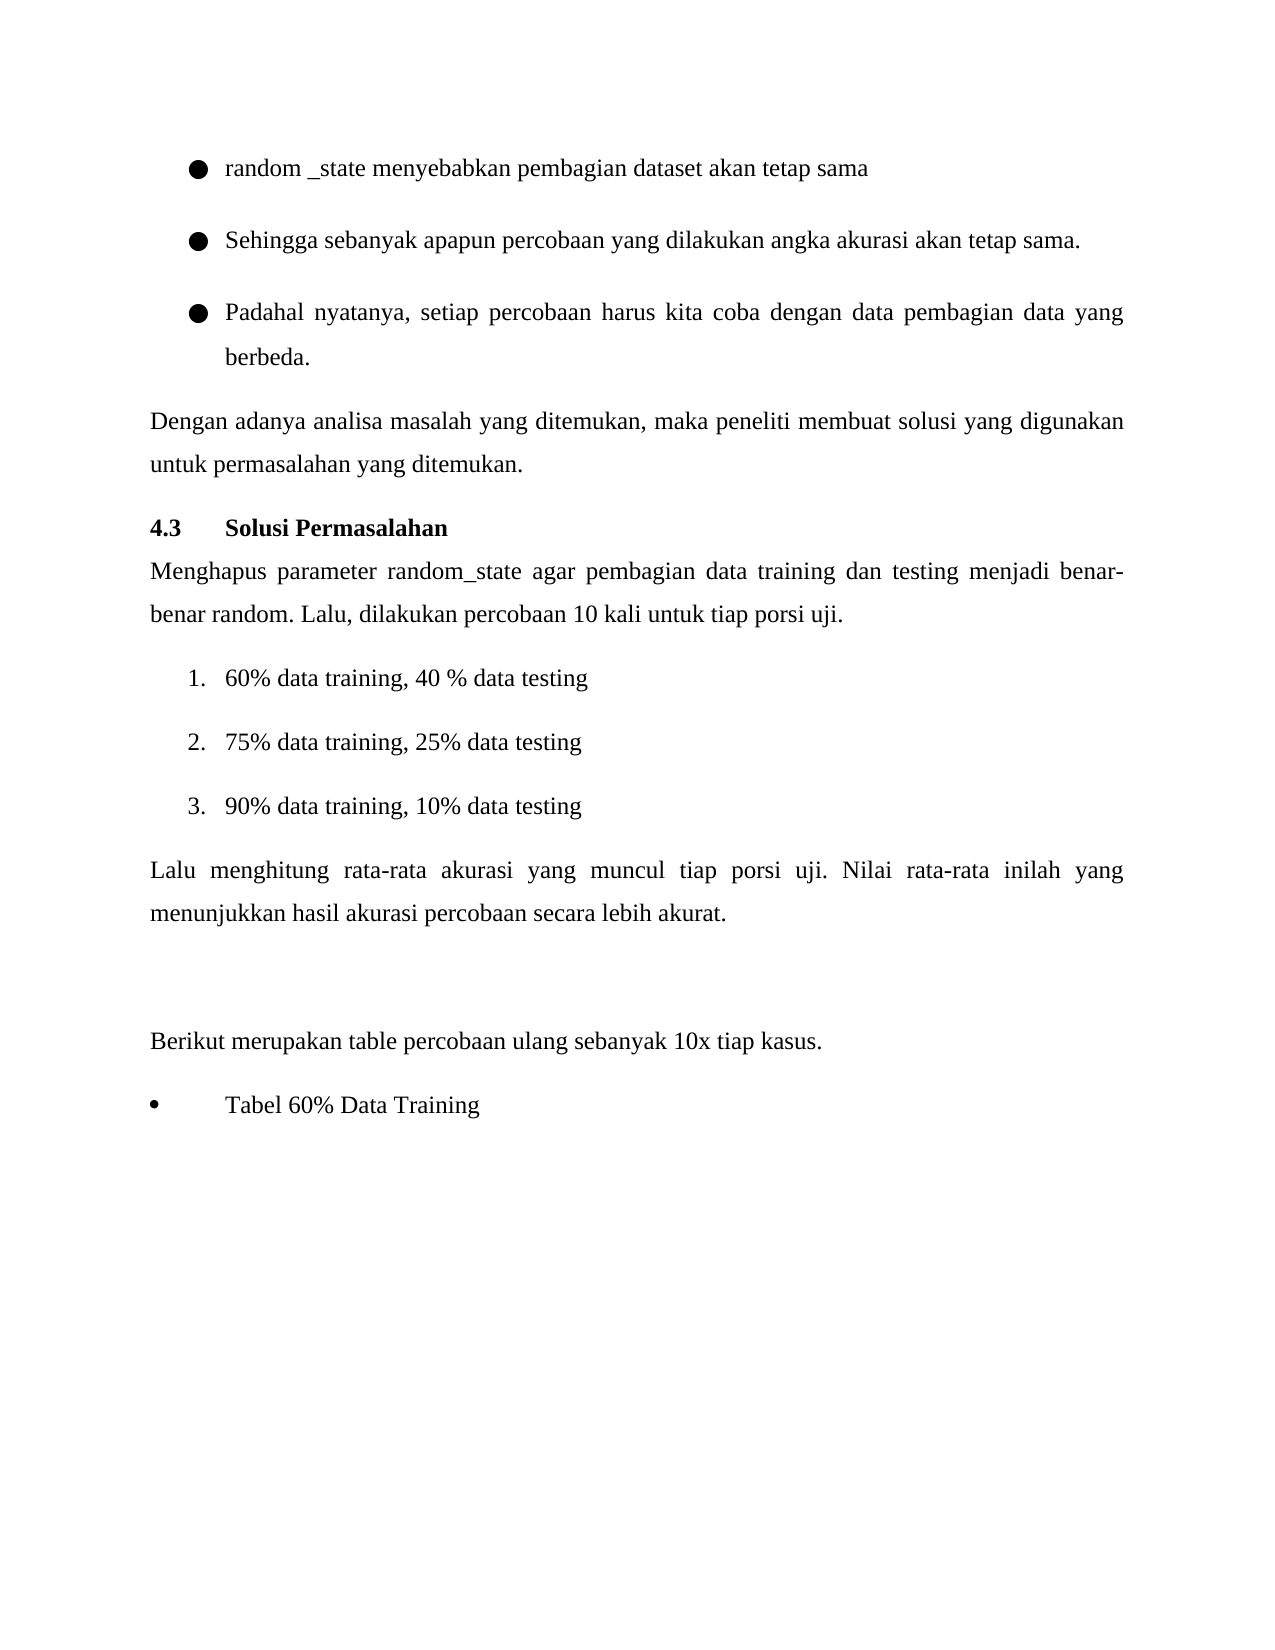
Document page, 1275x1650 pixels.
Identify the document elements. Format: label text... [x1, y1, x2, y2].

list Sehingga sebanyak apapun percobaan yang dilakukan angka akurasi akan tetap sama. [187, 222, 1125, 256]
subtitle 4.3 Solusi Permasalahan [150, 513, 1125, 542]
list 75% data training, 25% data testing [187, 727, 1125, 756]
list random _state menyebabkan pembagian dataset akan tetap sama [187, 150, 1125, 184]
text Menghapus parameter random_state agar pembagian data training dan testing menjadi benar-benar random. Lalu, dilakukan percobaan 10 kali untuk tiap porsi uji. [150, 556, 1125, 628]
list Padahal nyatanya, setiap percobaan harus kita coba dengan data pembagian data yang berbeda. [187, 294, 1125, 371]
list 90% data training, 10% data testing [187, 791, 1125, 820]
list 60% data training, 40 % data testing [187, 663, 1125, 692]
text Berikut merupakan table percobaan ulang sebanyak 10x tiap kasus. [150, 1026, 1125, 1055]
text Dengan adanya analisa masalah yang ditemukan, maka peneliti membuat solusi yang digunakan untuk permasalahan yang ditemukan. [150, 406, 1125, 478]
list Tabel 60% Data Training [150, 1090, 1125, 1119]
text Lalu menghitung rata-rata akurasi yang muncul tiap porsi uji. Nilai rata-rata inilah yang menunjukkan hasil akurasi percobaan secara lebih akurat. [150, 855, 1125, 927]
